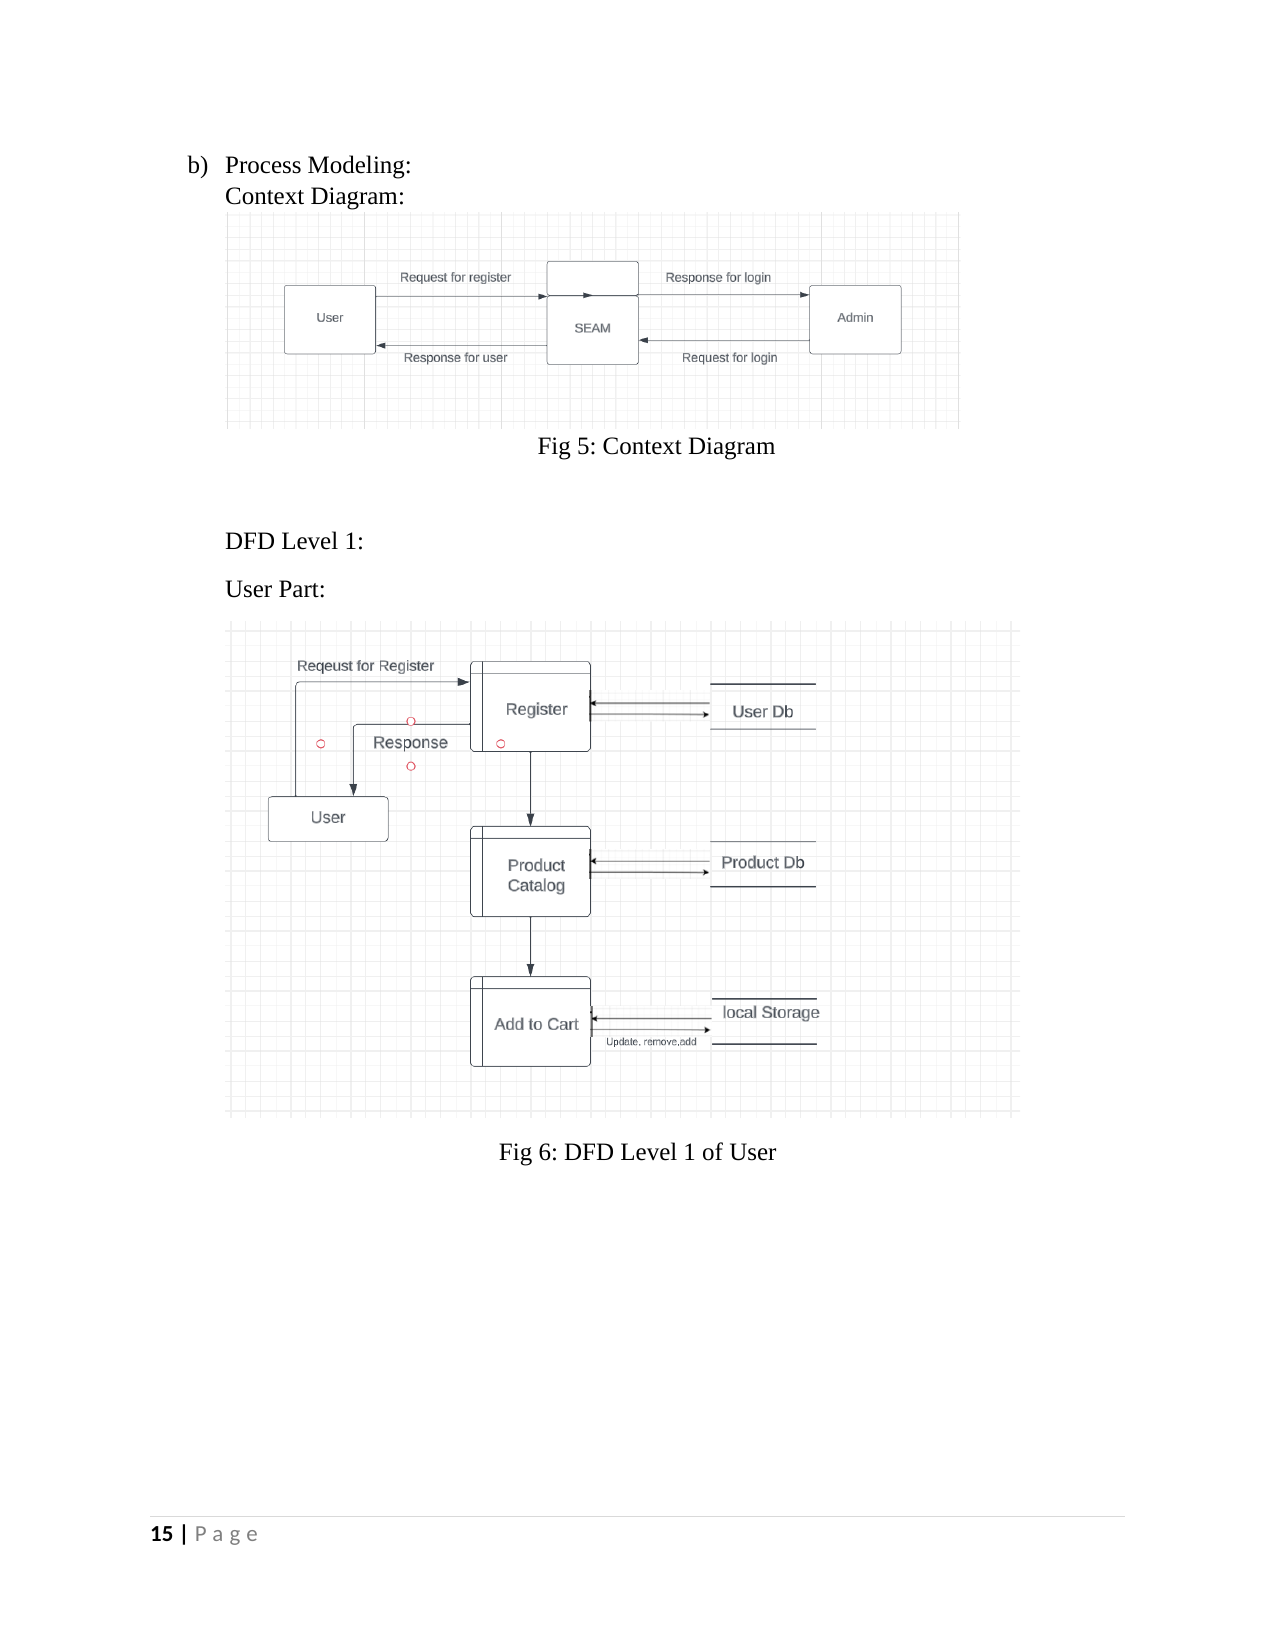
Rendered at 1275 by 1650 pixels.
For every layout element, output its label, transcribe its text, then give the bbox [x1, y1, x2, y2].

list Fig 5: Context Diagram [187, 431, 1125, 460]
text DFD Level 1: [150, 526, 1125, 555]
picture [225, 621, 1021, 1118]
text Fig 6: DFD Level 1 of User [150, 1137, 1125, 1166]
text User Part: [150, 574, 1125, 603]
list Context Diagram: [225, 181, 1125, 210]
picture [225, 212, 961, 429]
list Process Modeling: [187, 150, 1125, 179]
